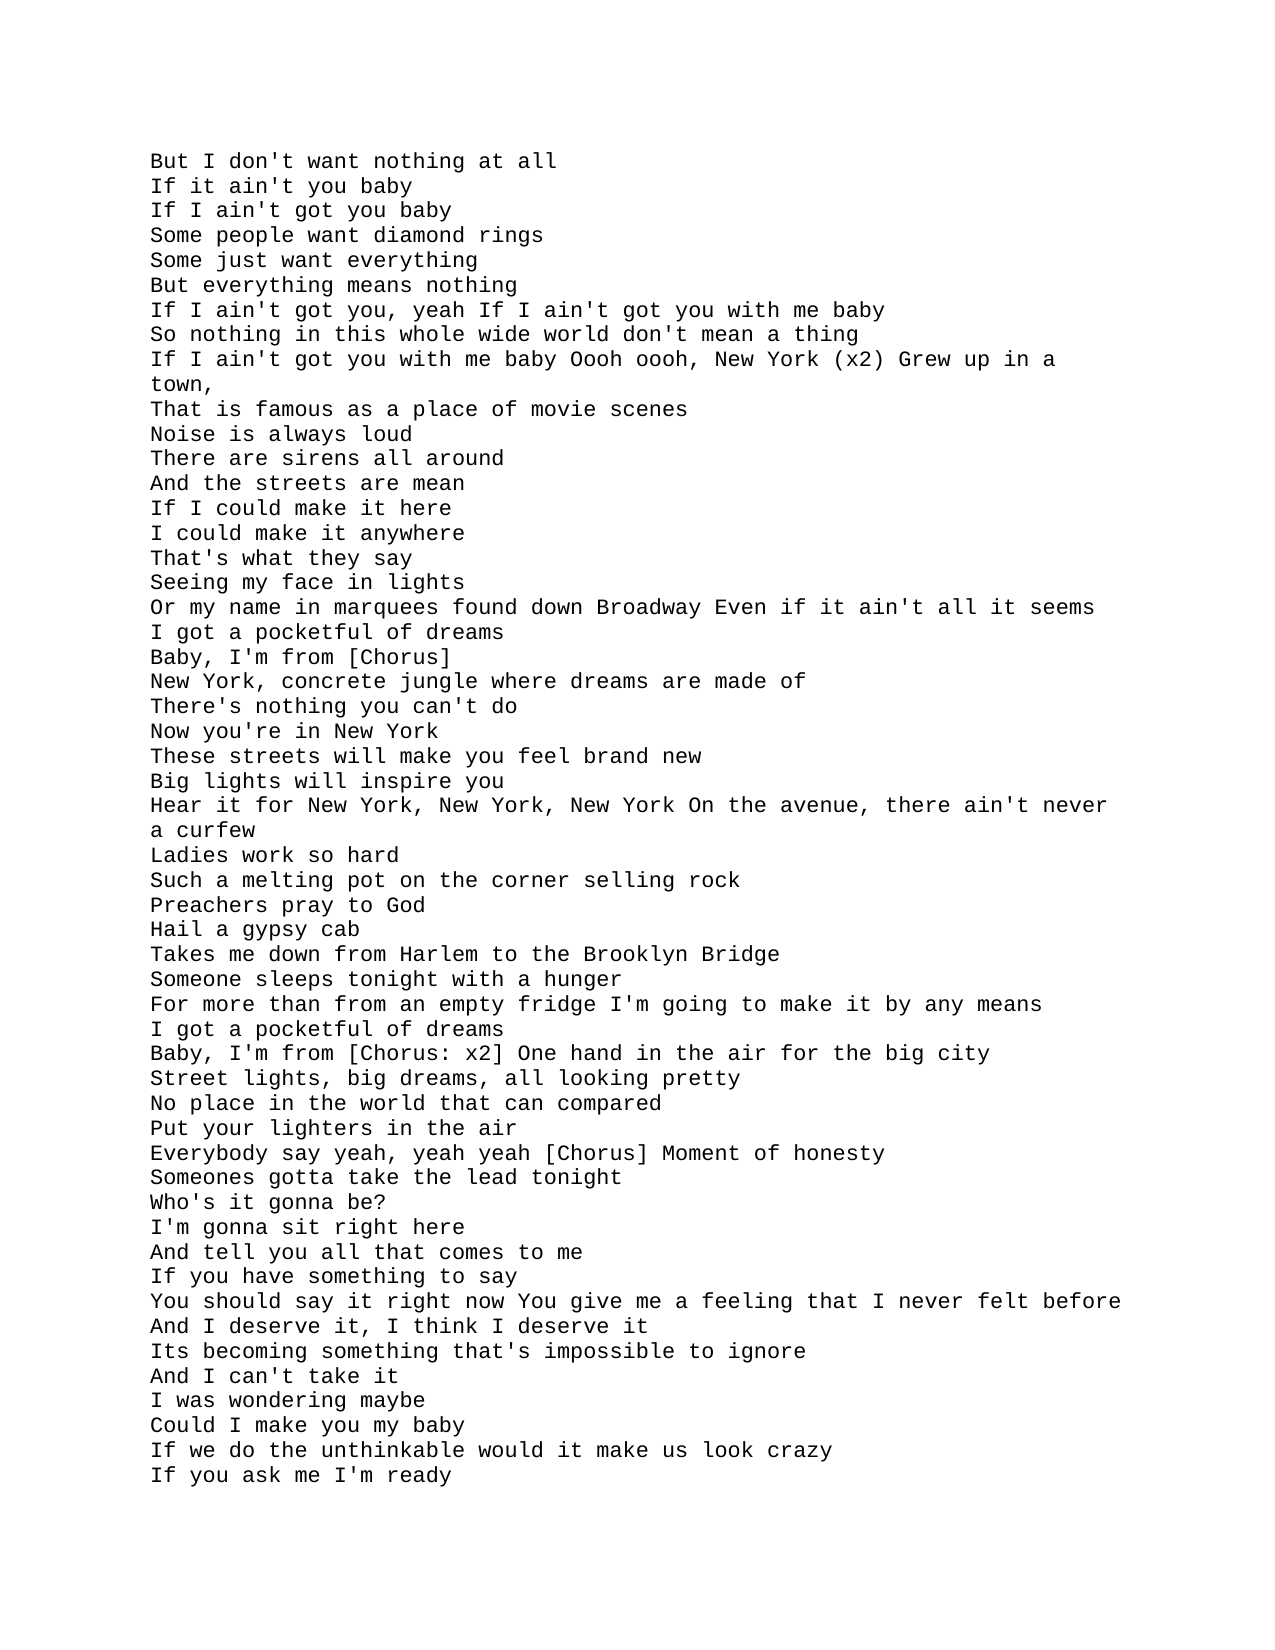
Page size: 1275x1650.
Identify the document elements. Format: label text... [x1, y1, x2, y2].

text Now you're in New York [150, 720, 1125, 745]
text If I ain't got you baby [150, 199, 1125, 224]
text Put your lighters in the air [150, 1117, 1125, 1142]
text So nothing in this whole wide world don't mean a thing [150, 323, 1125, 348]
text Baby, I'm from [Chorus] [150, 646, 1125, 671]
text Takes me down from Harlem to the Brooklyn Bridge [150, 943, 1125, 968]
text Everybody say yeah, yeah yeah [Chorus] Moment of honesty [150, 1142, 1125, 1166]
text Some people want diamond rings [150, 224, 1125, 249]
text If we do the unthinkable would it make us look crazy [150, 1439, 1125, 1464]
text If I ain't got you, yeah If I ain't got you with me baby [150, 299, 1125, 323]
text No place in the world that can compared [150, 1092, 1125, 1117]
text These streets will make you feel brand new [150, 745, 1125, 770]
text Big lights will inspire you [150, 770, 1125, 794]
text If you ask me I'm ready [150, 1464, 1125, 1489]
text Street lights, big dreams, all looking pretty [150, 1067, 1125, 1092]
text Ladies work so hard [150, 844, 1125, 869]
text I was wondering maybe [150, 1389, 1125, 1414]
text If it ain't you baby [150, 175, 1125, 199]
text Such a melting pot on the corner selling rock [150, 869, 1125, 894]
text I'm gonna sit right here [150, 1216, 1125, 1241]
text If I ain't got you with me baby Oooh oooh, New York (x2) Grew up in a town, [150, 348, 1125, 398]
text Hear it for New York, New York, New York On the avenue, there ain't never a curfew [150, 794, 1125, 844]
text Someone sleeps tonight with a hunger [150, 968, 1125, 993]
text Its becoming something that's impossible to ignore [150, 1340, 1125, 1365]
text That is famous as a place of movie scenes [150, 398, 1125, 423]
text You should say it right now You give me a feeling that I never felt before [150, 1290, 1125, 1315]
text But I don't want nothing at all [150, 150, 1125, 175]
text And tell you all that comes to me [150, 1241, 1125, 1266]
text And the streets are mean [150, 472, 1125, 497]
text There's nothing you can't do [150, 695, 1125, 720]
text Preachers pray to God [150, 894, 1125, 918]
text Noise is always loud [150, 423, 1125, 447]
text I got a pocketful of dreams [150, 621, 1125, 646]
text I could make it anywhere [150, 522, 1125, 547]
text Some just want everything [150, 249, 1125, 274]
text Someones gotta take the lead tonight [150, 1166, 1125, 1191]
text If I could make it here [150, 497, 1125, 522]
text That's what they say [150, 547, 1125, 571]
text Seeing my face in lights [150, 571, 1125, 596]
text Could I make you my baby [150, 1414, 1125, 1439]
text Or my name in marquees found down Broadway Even if it ain't all it seems [150, 596, 1125, 621]
text And I can't take it [150, 1365, 1125, 1389]
text And I deserve it, I think I deserve it [150, 1315, 1125, 1340]
text If you have something to say [150, 1266, 1125, 1290]
text New York, concrete jungle where dreams are made of [150, 671, 1125, 695]
text Baby, I'm from [Chorus: x2] One hand in the air for the big city [150, 1042, 1125, 1067]
text I got a pocketful of dreams [150, 1018, 1125, 1042]
text Who's it gonna be? [150, 1191, 1125, 1216]
text Hail a gypsy cab [150, 918, 1125, 943]
text But everything means nothing [150, 274, 1125, 299]
text For more than from an empty fridge I'm going to make it by any means [150, 993, 1125, 1018]
text There are sirens all around [150, 447, 1125, 472]
